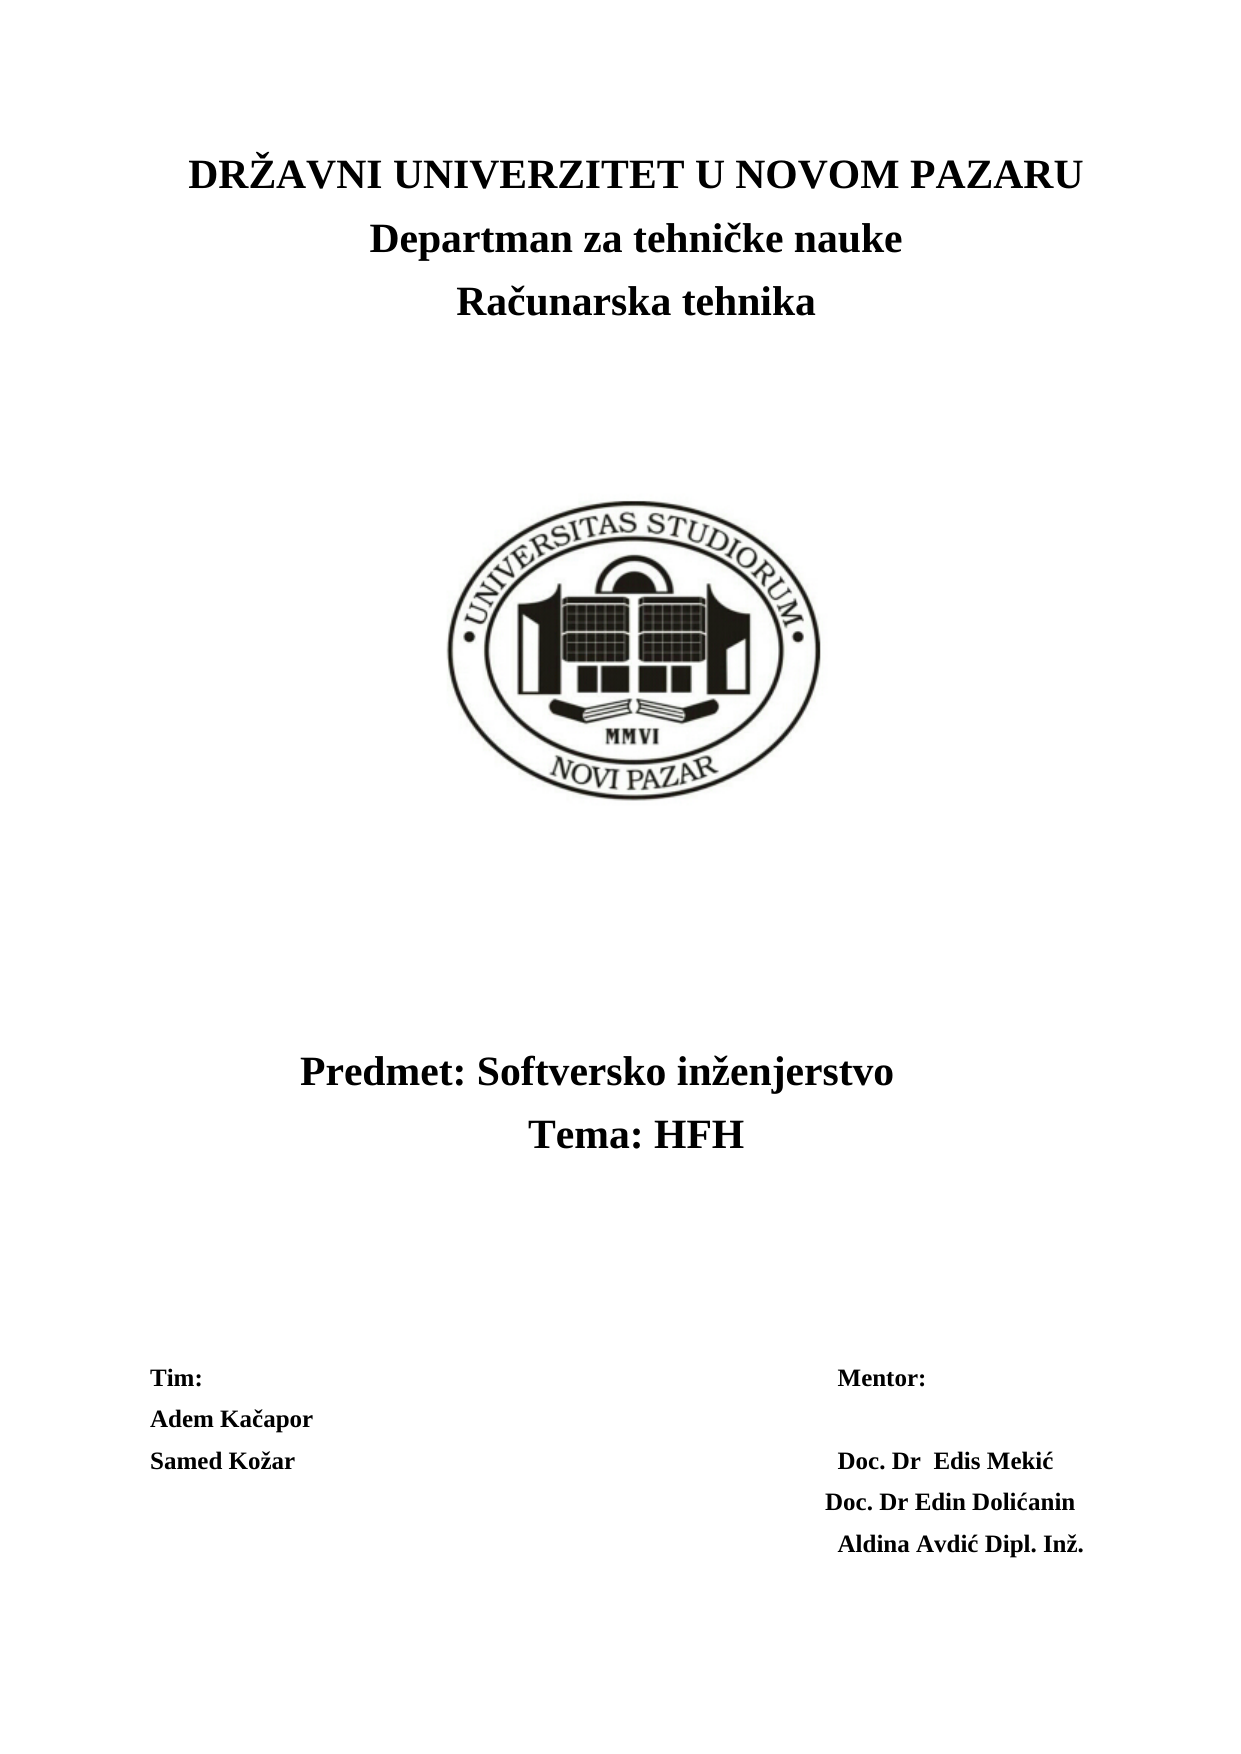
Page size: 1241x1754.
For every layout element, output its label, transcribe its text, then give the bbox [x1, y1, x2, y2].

text Aldina Avdić Dipl. Inž. [150, 1529, 1122, 1557]
text Tim: Mentor: [150, 1363, 1122, 1392]
text Departman za tehničke nauke [150, 213, 1122, 261]
text Samed Kožar Doc. Dr Edis Mekić [150, 1446, 1122, 1475]
text DRŽAVNI UNIVERZITET U NOVOM PAZARU [150, 150, 1122, 198]
text Doc. Dr Edin Dolićanin [150, 1487, 1122, 1516]
text Predmet: Softversko inženjerstvo [225, 1046, 1122, 1094]
text Računarska tehnika [150, 277, 1122, 325]
text Tema: HFH [150, 1109, 1122, 1157]
text Adem Kačapor [150, 1404, 1122, 1433]
picture [389, 467, 883, 844]
